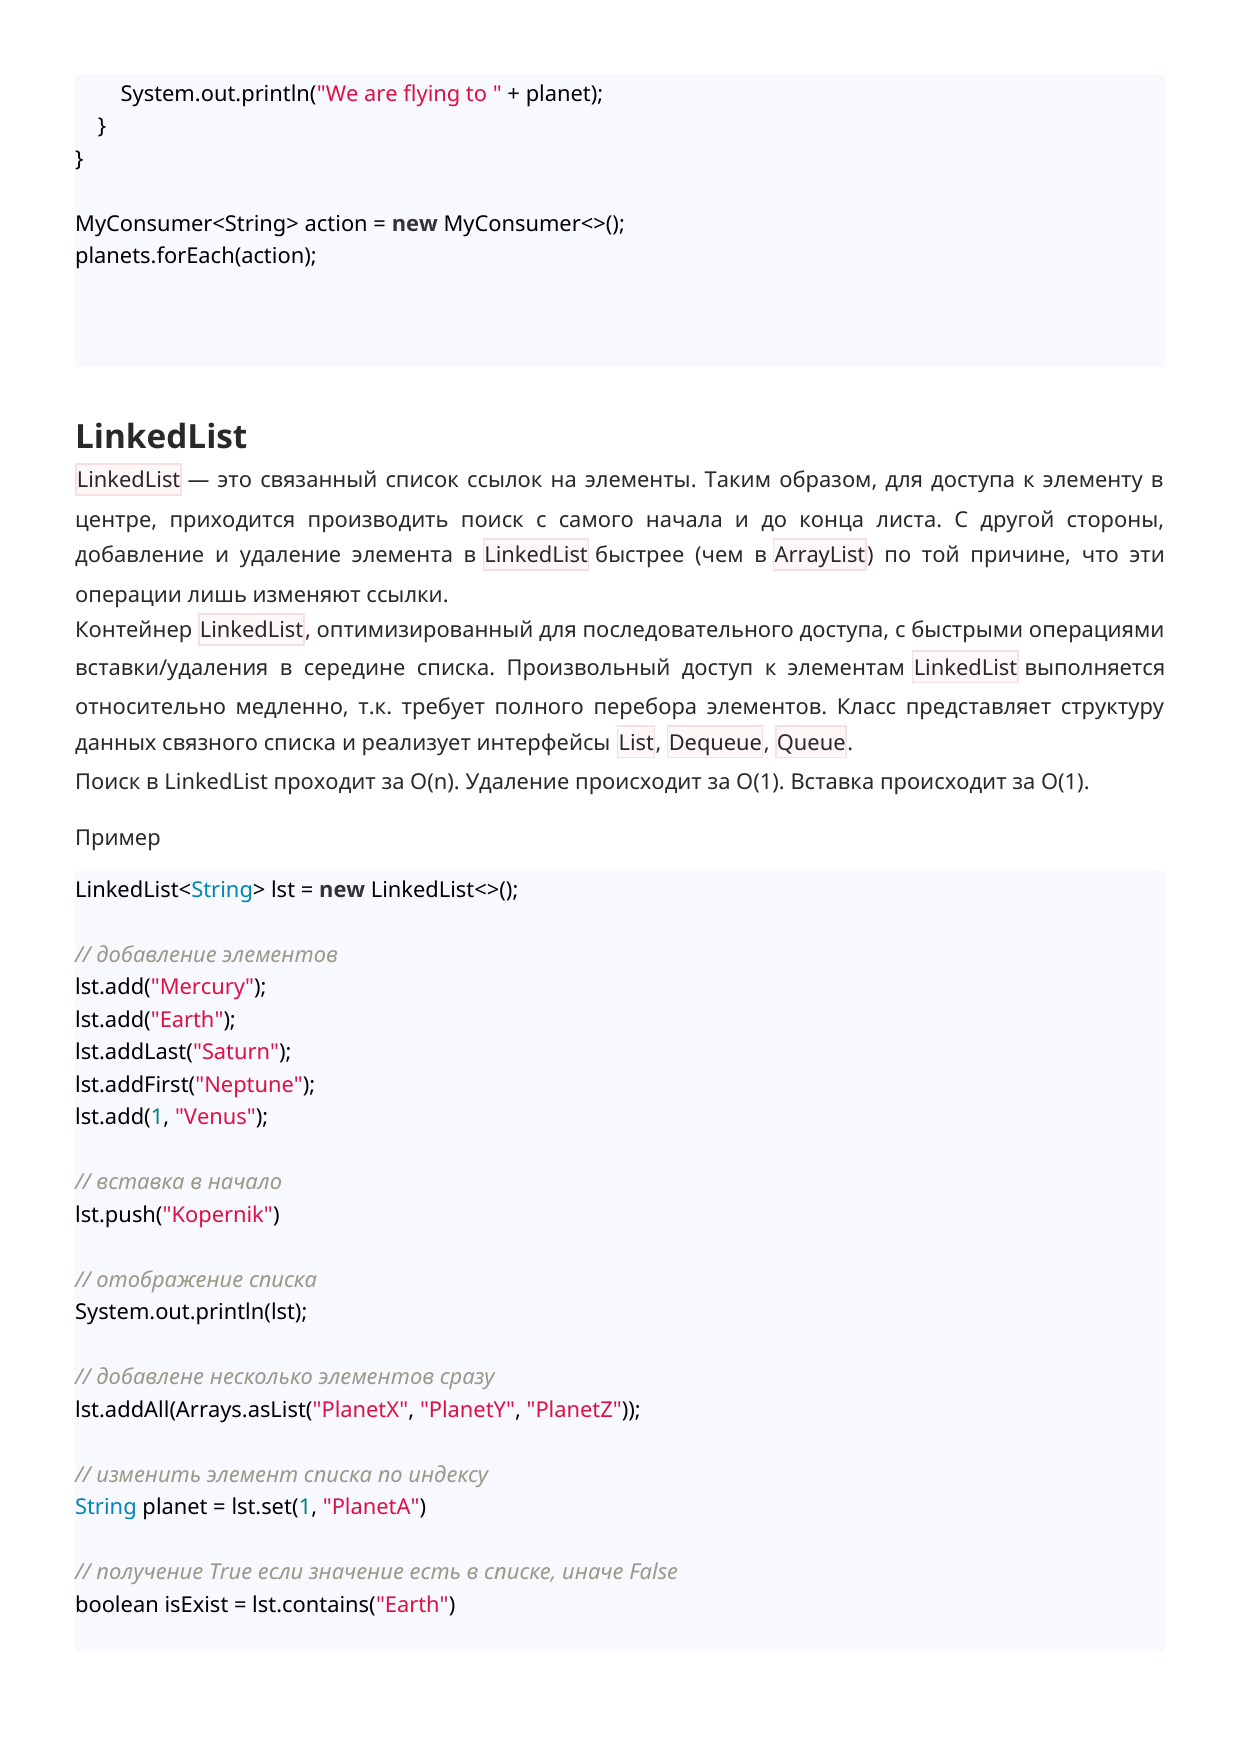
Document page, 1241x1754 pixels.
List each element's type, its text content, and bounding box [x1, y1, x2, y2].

text // добавление элементов [75, 936, 1165, 968]
text LinkedList — это связанный список ссылок на элементы. Таким образом, для доступа к элементу в центре, приходится производить поиск с самого начала и до конца листа. С другой стороны, добавление и удаление элемента в LinkedList быстрее (чем в ArrayList) по той причине, что эти операции лишь изменяют ссылки. [75, 458, 1165, 608]
text // отображение списка [75, 1261, 1165, 1293]
text System.out.println(lst); [75, 1293, 1165, 1326]
text lst.push("Kopernik") [75, 1196, 1165, 1228]
text } [75, 107, 1165, 140]
text boolean isExist = lst.contains("Earth") [75, 1586, 1165, 1618]
text System.out.println("We are flying to " + planet); [75, 75, 1165, 107]
text Пример [75, 814, 1165, 852]
text Контейнер LinkedList, оптимизированный для последовательного доступа, с быстрыми операциями вставки/удаления в середине списка. Произвольный доступ к элементам LinkedList выполняется относительно медленно, т.к. требует полного перебора элементов. Класс представляет структуру данных связного списка и реализует интерфейсы List, Dequeue, Queue. [75, 608, 1165, 758]
text } [75, 140, 1165, 172]
text LinkedList<String> lst = new LinkedList<>(); [75, 871, 1165, 903]
text lst.addFirst("Neptune"); [75, 1066, 1165, 1098]
text lst.add("Mercury"); [75, 968, 1165, 1001]
text // вставка в начало [75, 1163, 1165, 1196]
text lst.addAll(Arrays.asList("PlanetX", "PlanetY", "PlanetZ")); [75, 1391, 1165, 1423]
text // изменить элемент списка по индексу [75, 1456, 1165, 1488]
text // получение True если значение есть в списке, иначе False [75, 1553, 1165, 1586]
text Поиск в LinkedList проходит за O(n). Удаление происходит за O(1). Вставка происходит за O(1). [75, 758, 1165, 796]
text lst.add("Earth"); [75, 1001, 1165, 1033]
text lst.addLast("Saturn"); [75, 1033, 1165, 1066]
text planets.forEach(action); [75, 237, 1165, 270]
text LinkedList [75, 413, 1165, 458]
text MyConsumer<String> action = new MyConsumer<>(); [75, 205, 1165, 237]
text String planet = lst.set(1, "PlanetA") [75, 1488, 1165, 1521]
text // добавлене несколько элементов сразу [75, 1358, 1165, 1391]
text lst.add(1, "Venus"); [75, 1098, 1165, 1131]
